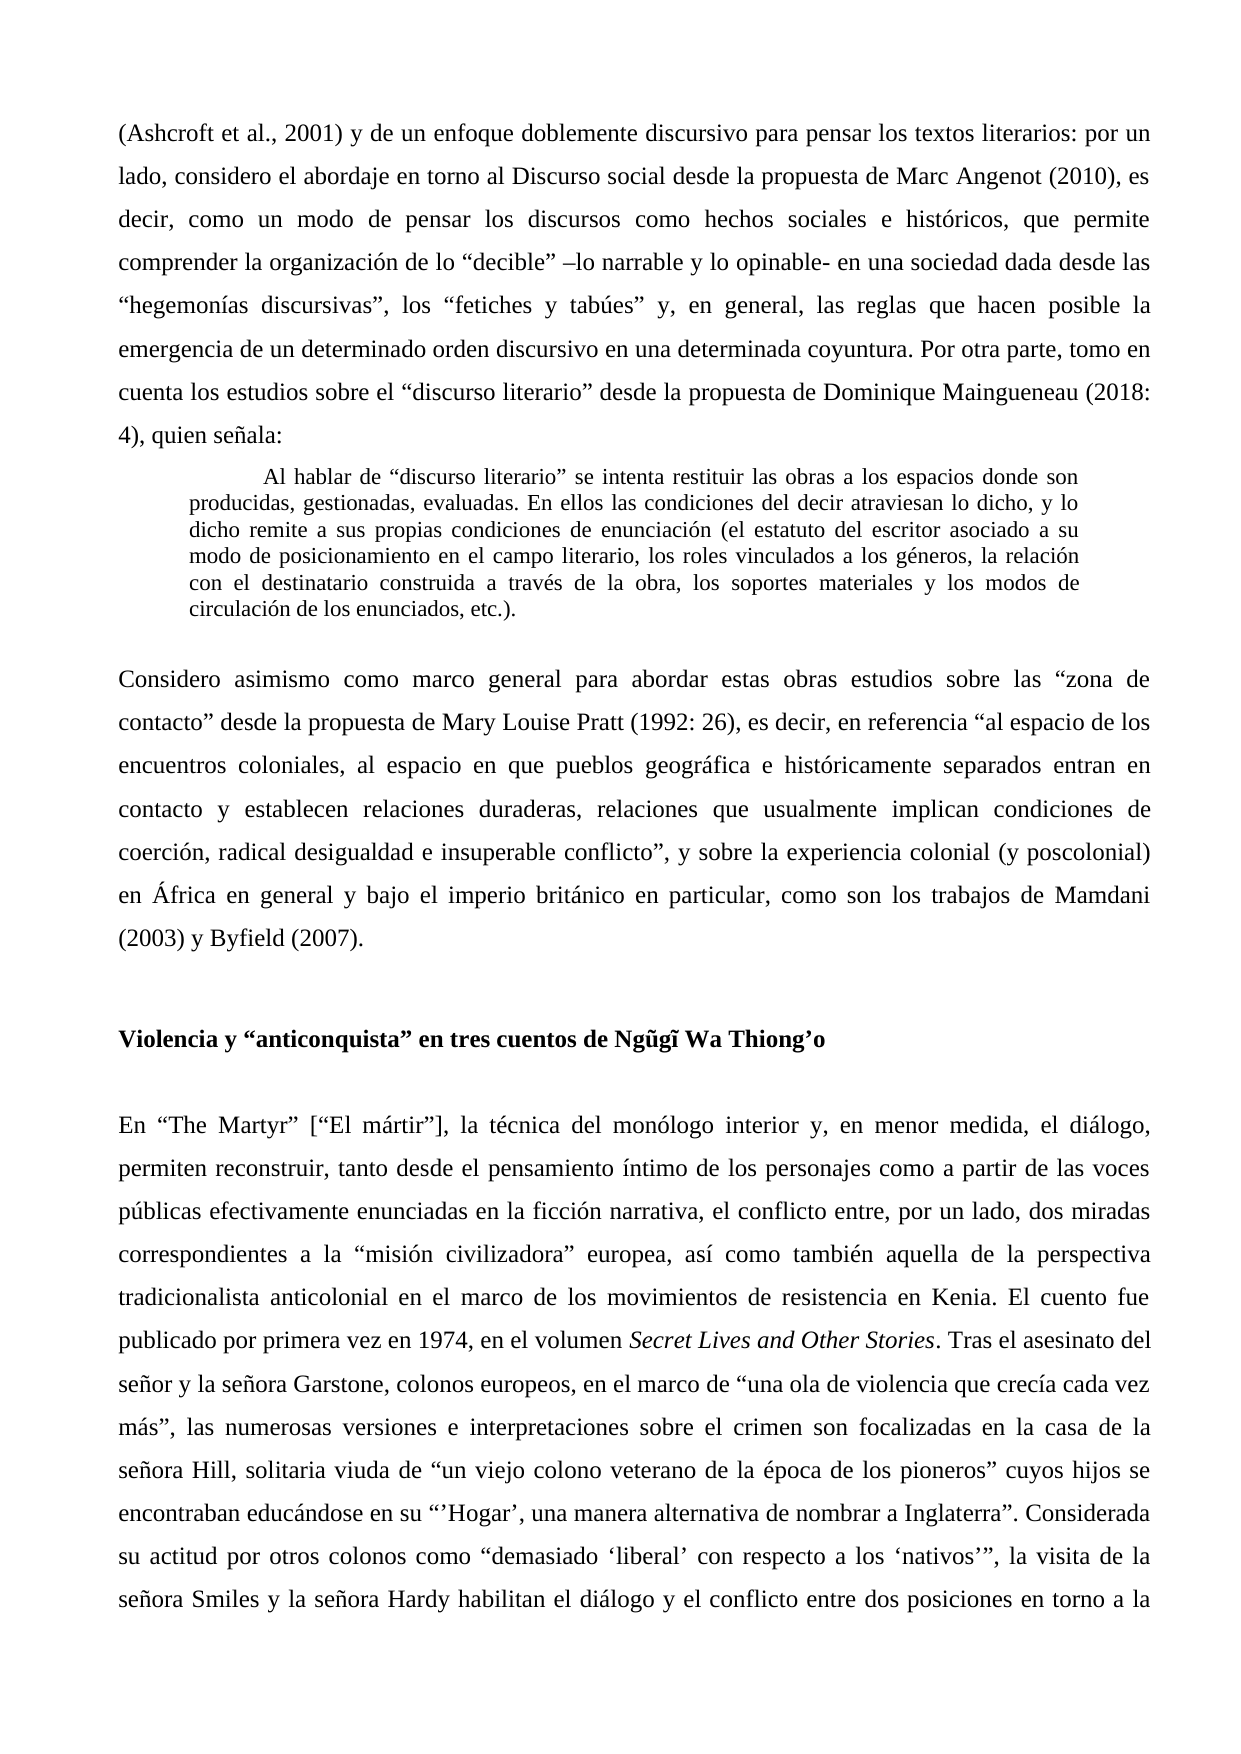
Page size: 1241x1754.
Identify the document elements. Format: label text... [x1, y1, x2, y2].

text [118, 1110, 1152, 1613]
text Considero asimismo como marco general para abordar estas obras estudios sobre las “zona de contacto” desde la propuesta de Mary Louise Pratt (1992: 26), es decir, en referencia “al espacio de los encuentros coloniales, al espacio en que pueblos geográfica e históricamente separados entran en contacto y establecen relaciones duraderas, relaciones que usualmente implican condiciones de coerción, radical desigualdad e insuperable conflicto”, y sobre la experiencia colonial (y poscolonial) en África en general y bajo el imperio británico en particular, como son los trabajos de Mamdani (2003) y Byfield (2007). [118, 664, 1152, 952]
text Al hablar de “discurso literario” se intenta restituir las obras a los espacios donde son producidas, gestionadas, evaluadas. En ellos las condiciones del decir atraviesan lo dicho, y lo dicho remite a sus propias condiciones de enunciación (el estatuto del escritor asociado a su modo de posicionamiento en el campo literario, los roles vinculados a los géneros, la relación con el destinatario construida a través de la obra, los soportes materiales y los modos de circulación de los enunciados, etc.). [189, 463, 1081, 621]
text Violencia y “anticonquista” en tres cuentos de Ngũgĩ Wa Thiong’o [118, 1024, 1152, 1052]
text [118, 118, 1152, 449]
